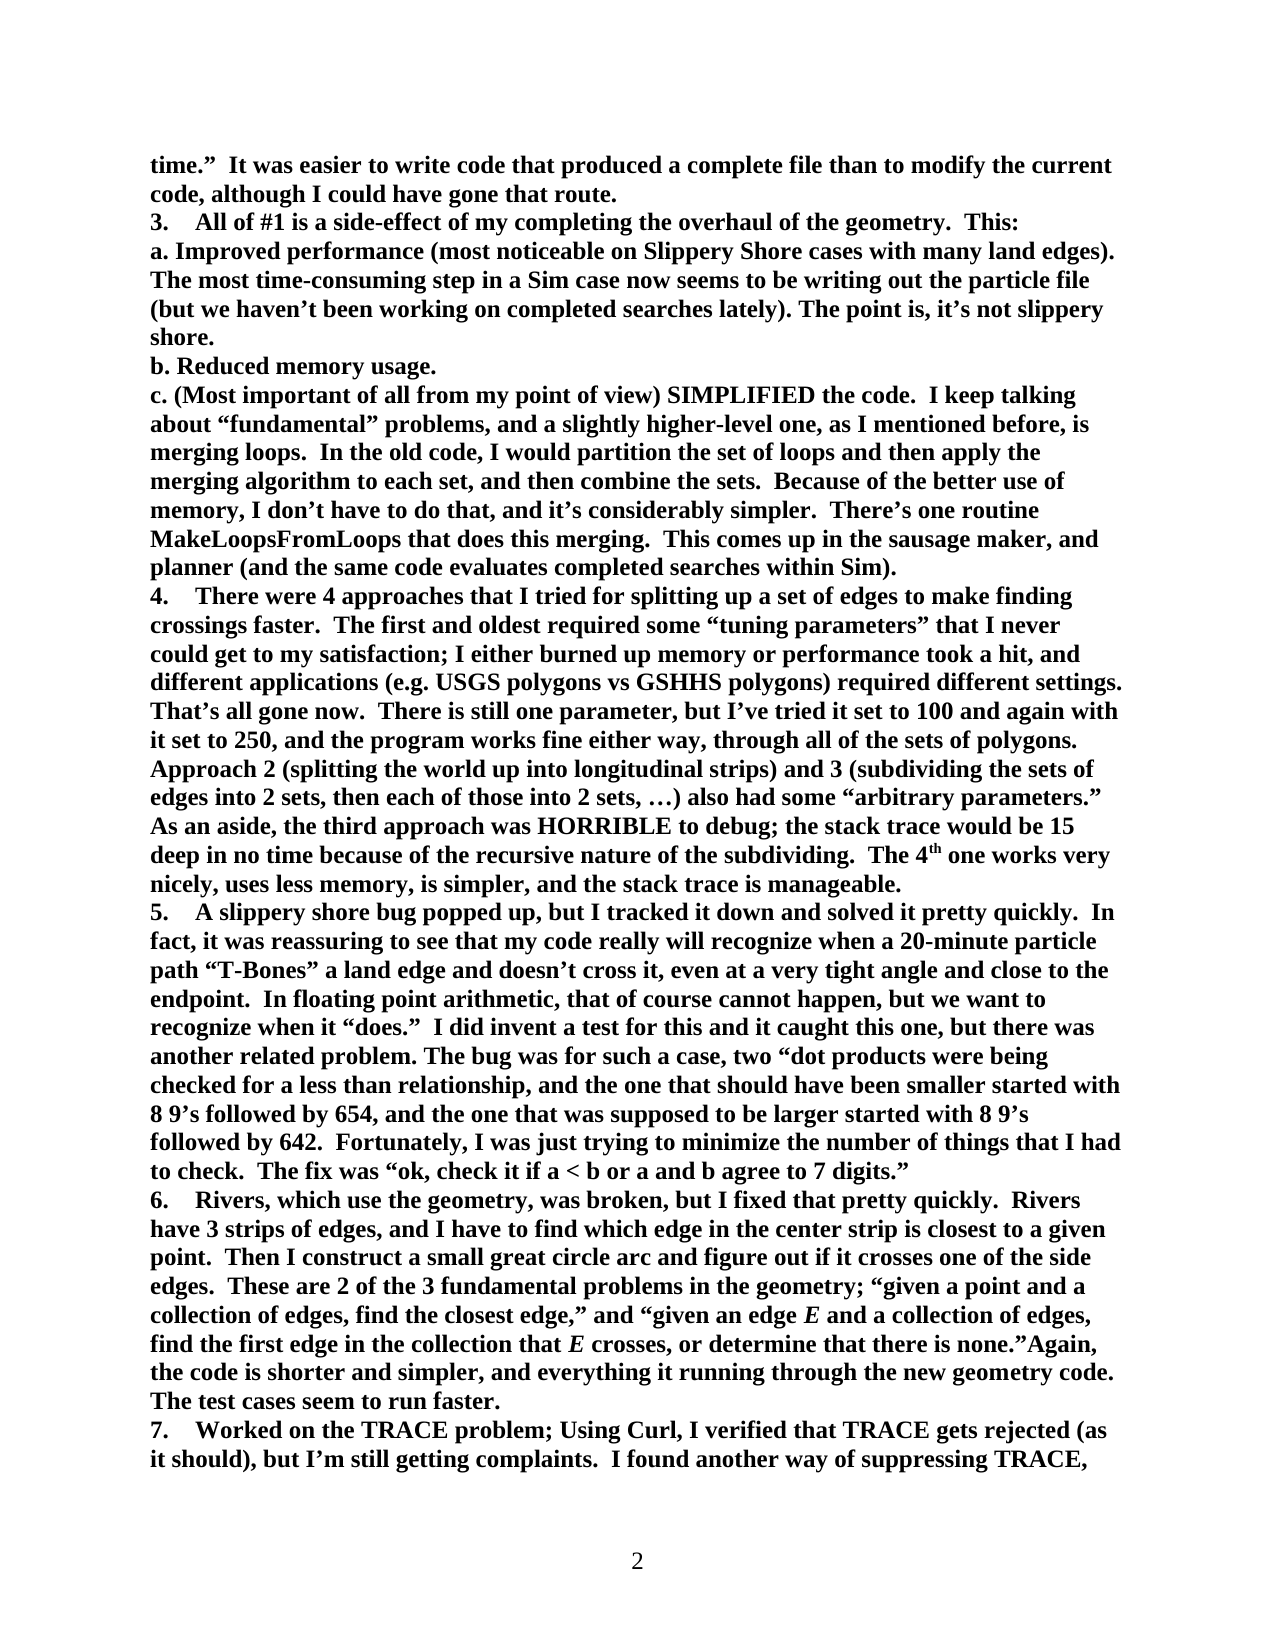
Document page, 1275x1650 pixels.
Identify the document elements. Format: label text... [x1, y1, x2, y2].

list Rivers, which use the geometry, was broken, but I fixed that pretty quickly. Rivers have 3 strips of edges, and I have to find which edge in the center strip is closest to a given point. Then I construct a small great circle arc and figure out if it crosses one of the side edges. These are 2 of the 3 fundamental problems in the geometry; “given a point and a collection of edges, find the closest edge,” and “given an edge E and a collection of edges, find the first edge in the collection that E crosses, or determine that there is none.”Again, the code is shorter and simpler, and everything it running through the new geometry code. The test cases seem to run faster. [150, 1185, 1125, 1415]
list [150, 150, 1125, 207]
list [150, 1415, 1125, 1472]
list All of #1 is a side-effect of my completing the overhaul of the geometry. This: a. Improved performance (most noticeable on Slippery Shore cases with many land edges). The most time-consuming step in a Sim case now seems to be writing out the particle file (but we haven’t been working on completed searches lately). The point is, it’s not slippery shore. b. Reduced memory usage. c. (Most important of all from my point of view) SIMPLIFIED the code. I keep talking about “fundamental” problems, and a slightly higher-level one, as I mentioned before, is merging loops. In the old code, I would partition the set of loops and then apply the merging algorithm to each set, and then combine the sets. Because of the better use of memory, I don’t have to do that, and it’s considerably simpler. There’s one routine MakeLoopsFromLoops that does this merging. This comes up in the sausage maker, and planner (and the same code evaluates completed searches within Sim). [150, 207, 1125, 581]
list A slippery shore bug popped up, but I tracked it down and solved it pretty quickly. In fact, it was reassuring to see that my code really will recognize when a 20-minute particle path “T-Bones” a land edge and doesn’t cross it, even at a very tight angle and close to the endpoint. In floating point arithmetic, that of course cannot happen, but we want to recognize when it “does.” I did invent a test for this and it caught this one, but there was another related problem. The bug was for such a case, two “dot products were being checked for a less than relationship, and the one that should have been smaller started with 8 9’s followed by 654, and the one that was supposed to be larger started with 8 9’s followed by 642. Fortunately, I was just trying to minimize the number of things that I had to check. The fix was “ok, check it if a < b or a and b agree to 7 digits.” [150, 897, 1125, 1185]
list There were 4 approaches that I tried for splitting up a set of edges to make finding crossings faster. The first and oldest required some “tuning parameters” that I never could get to my satisfaction; I either burned up memory or performance took a hit, and different applications (e.g. USGS polygons vs GSHHS polygons) required different settings. That’s all gone now. There is still one parameter, but I’ve tried it set to 100 and again with it set to 250, and the program works fine either way, through all of the sets of polygons. Approach 2 (splitting the world up into longitudinal strips) and 3 (subdividing the sets of edges into 2 sets, then each of those into 2 sets, …) also had some “arbitrary parameters.” As an aside, the third approach was HORRIBLE to debug; the stack trace would be 15 deep in no time because of the recursive nature of the subdividing. The 4th one works very nicely, uses less memory, is simpler, and the stack trace is manageable. [150, 581, 1125, 897]
